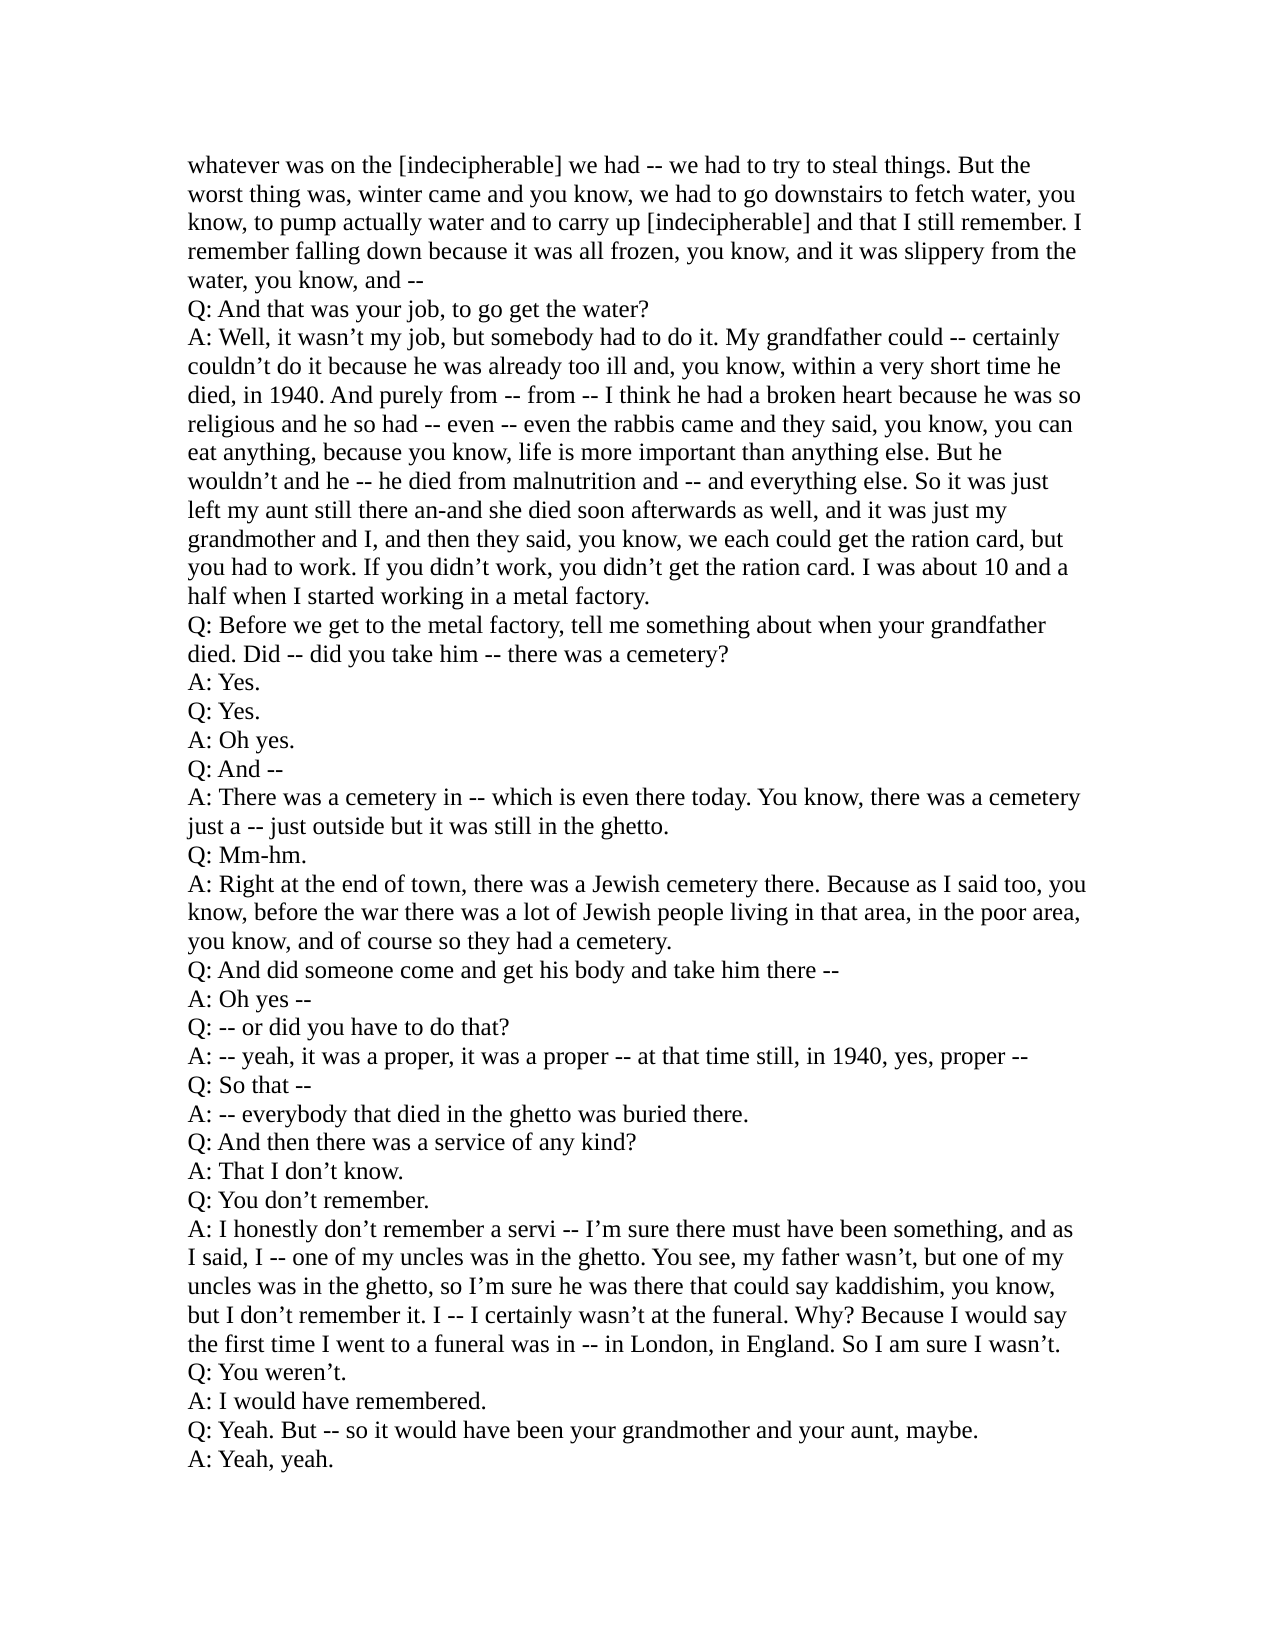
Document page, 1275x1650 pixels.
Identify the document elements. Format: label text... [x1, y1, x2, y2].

text A: Right at the end of town, there was a Jewish cemetery there. Because as I said too, you know, before the war there was a lot of Jewish people living in that area, in the poor area, you know, and of course so they had a cemetery. [187, 869, 1087, 955]
text Q: Yeah. But -- so it would have been your grandmother and your aunt, maybe. [187, 1415, 1087, 1444]
text Q: And that was your job, to go get the water? [187, 294, 1087, 322]
text A: I honestly don’t remember a servi -- I’m sure there must have been something, and as I said, I -- one of my uncles was in the ghetto. You see, my father wasn’t, but one of my uncles was in the ghetto, so I’m sure he was there that could say kaddishim, you know, but I don’t remember it. I -- I certainly wasn’t at the funeral. Why? Because I would say the first time I went to a funeral was in -- in London, in England. So I am sure I wasn’t. [187, 1214, 1087, 1357]
text Q: You weren’t. [187, 1357, 1087, 1386]
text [187, 150, 1087, 294]
text Q: Mm-hm. [187, 840, 1087, 869]
text A: Oh yes -- [187, 984, 1087, 1012]
text Q: And then there was a service of any kind? [187, 1127, 1087, 1156]
text A: Oh yes. [187, 725, 1087, 754]
text Q: -- or did you have to do that? [187, 1012, 1087, 1041]
text Q: You don’t remember. [187, 1185, 1087, 1214]
text A: Well, it wasn’t my job, but somebody had to do it. My grandfather could -- certainly couldn’t do it because he was already too ill and, you know, within a very short time he died, in 1940. And purely from -- from -- I think he had a broken heart because he was so religious and he so had -- even -- even the rabbis came and they said, you know, you can eat anything, because you know, life is more important than anything else. But he wouldn’t and he -- he died from malnutrition and -- and everything else. So it was just left my aunt still there an-and she died soon afterwards as well, and it was just my grandmother and I, and then they said, you know, we each could get the ration card, but you had to work. If you didn’t work, you didn’t get the ration card. I was about 10 and a half when I started working in a metal factory. [187, 322, 1087, 610]
text A: -- everybody that died in the ghetto was buried there. [187, 1099, 1087, 1127]
text A: That I don’t know. [187, 1156, 1087, 1185]
text Q: Yes. [187, 696, 1087, 725]
text Q: And -- [187, 754, 1087, 782]
text Q: And did someone come and get his body and take him there -- [187, 955, 1087, 984]
text A: -- yeah, it was a proper, it was a proper -- at that time still, in 1940, yes, proper -- [187, 1041, 1087, 1070]
text A: I would have remembered. [187, 1386, 1087, 1415]
text A: There was a cemetery in -- which is even there today. You know, there was a cemetery just a -- just outside but it was still in the ghetto. [187, 782, 1087, 840]
text Q: Before we get to the metal factory, tell me something about when your grandfather died. Did -- did you take him -- there was a cemetery? [187, 610, 1087, 667]
text A: Yeah, yeah. [187, 1444, 1087, 1472]
text A: Yes. [187, 667, 1087, 696]
text Q: So that -- [187, 1070, 1087, 1099]
